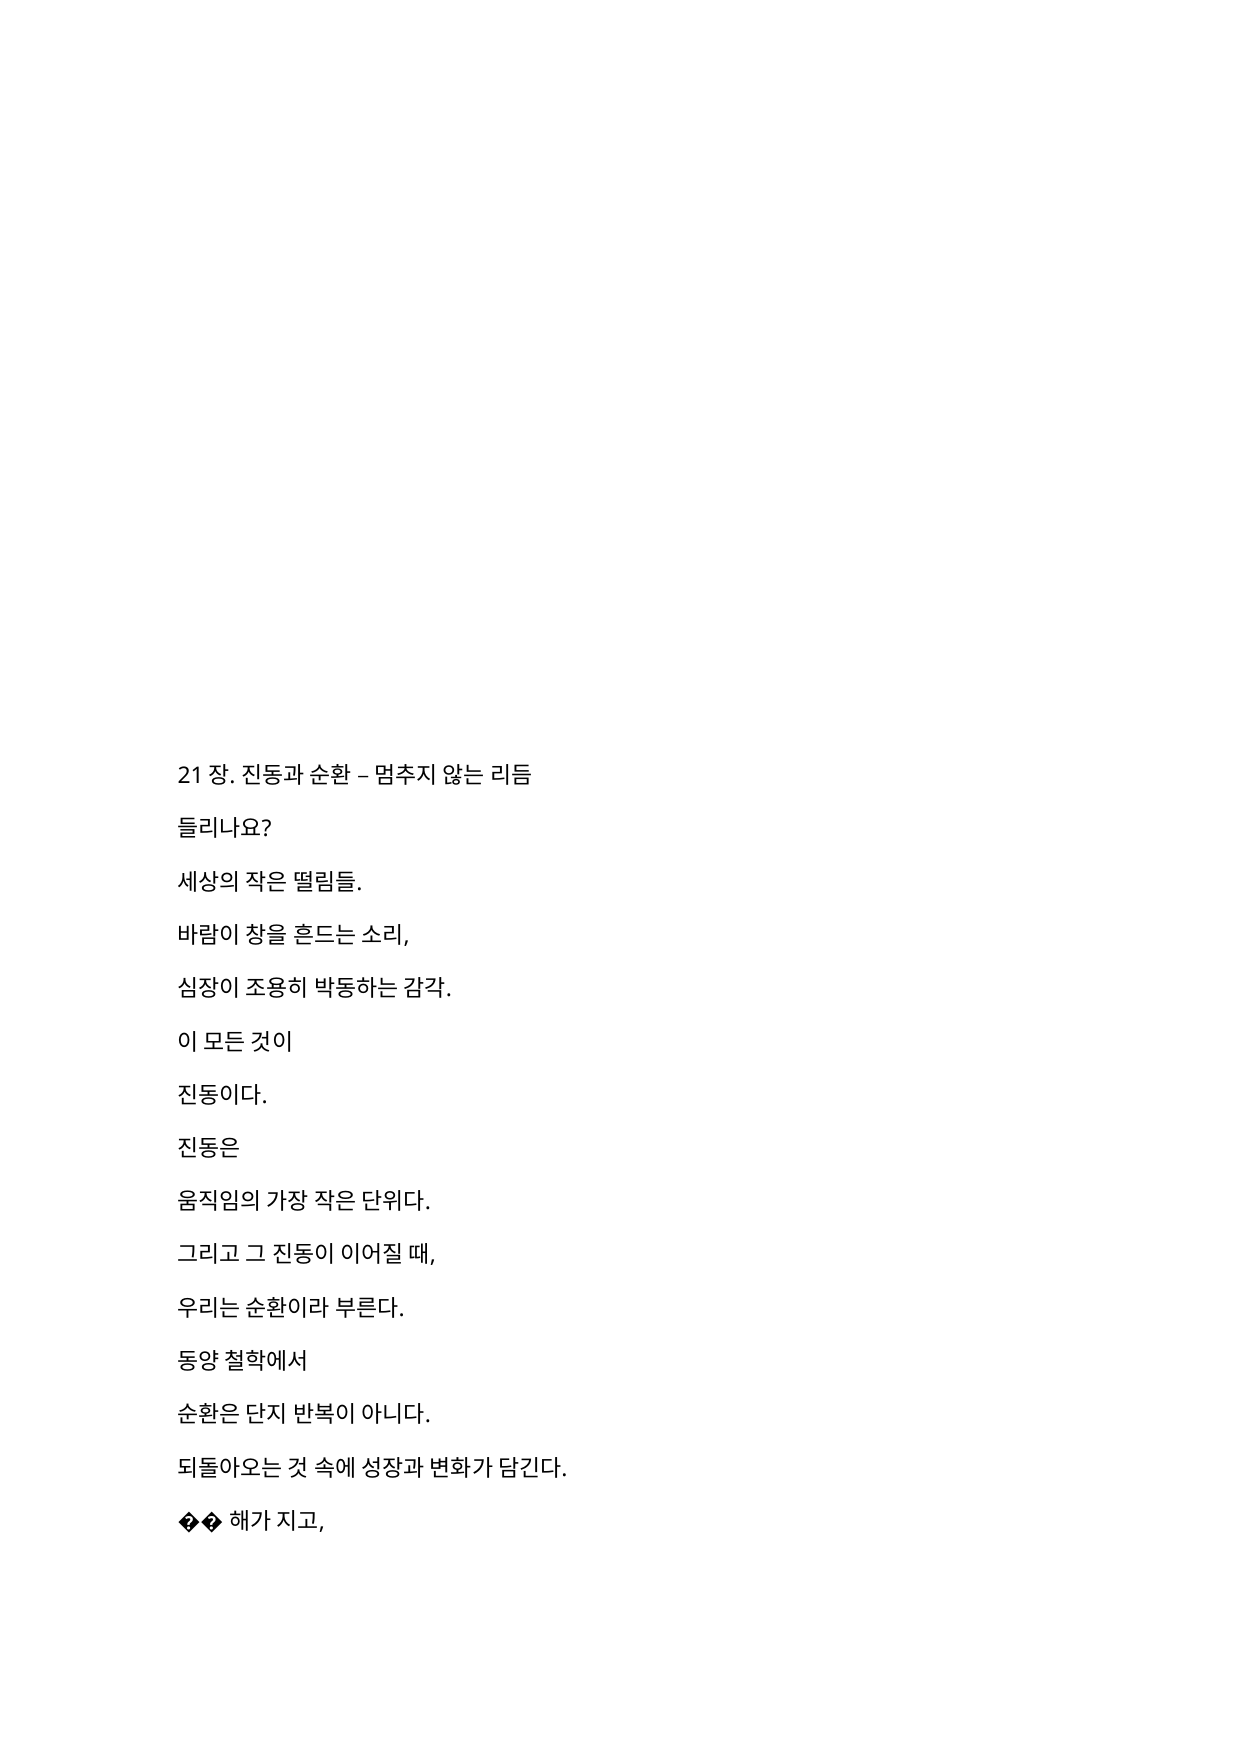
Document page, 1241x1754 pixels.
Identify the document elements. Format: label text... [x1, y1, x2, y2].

text 움직임의 가장 작은 단위다. [177, 1183, 1063, 1216]
text 심장이 조용히 박동하는 감각. [177, 970, 1063, 1003]
text �� 해가 지고, [177, 1503, 1063, 1536]
text 동양 철학에서 [177, 1343, 1063, 1376]
text 우리는 순환이라 부른다. [177, 1289, 1063, 1323]
text 세상의 작은 떨림들. [177, 863, 1063, 897]
text 순환은 단지 반복이 아니다. [177, 1396, 1063, 1429]
text 되돌아오는 것 속에 성장과 변화가 담긴다. [177, 1449, 1063, 1483]
text 진동은 [177, 1130, 1063, 1163]
text 바람이 창을 흔드는 소리, [177, 917, 1063, 950]
text 이 모든 것이 [177, 1023, 1063, 1057]
text 진동이다. [177, 1076, 1063, 1110]
text 들리나요? [177, 810, 1063, 843]
text 21장. 진동과 순환 – 멈추지 않는 리듬 [177, 757, 1063, 790]
text 그리고 그 진동이 이어질 때, [177, 1236, 1063, 1269]
